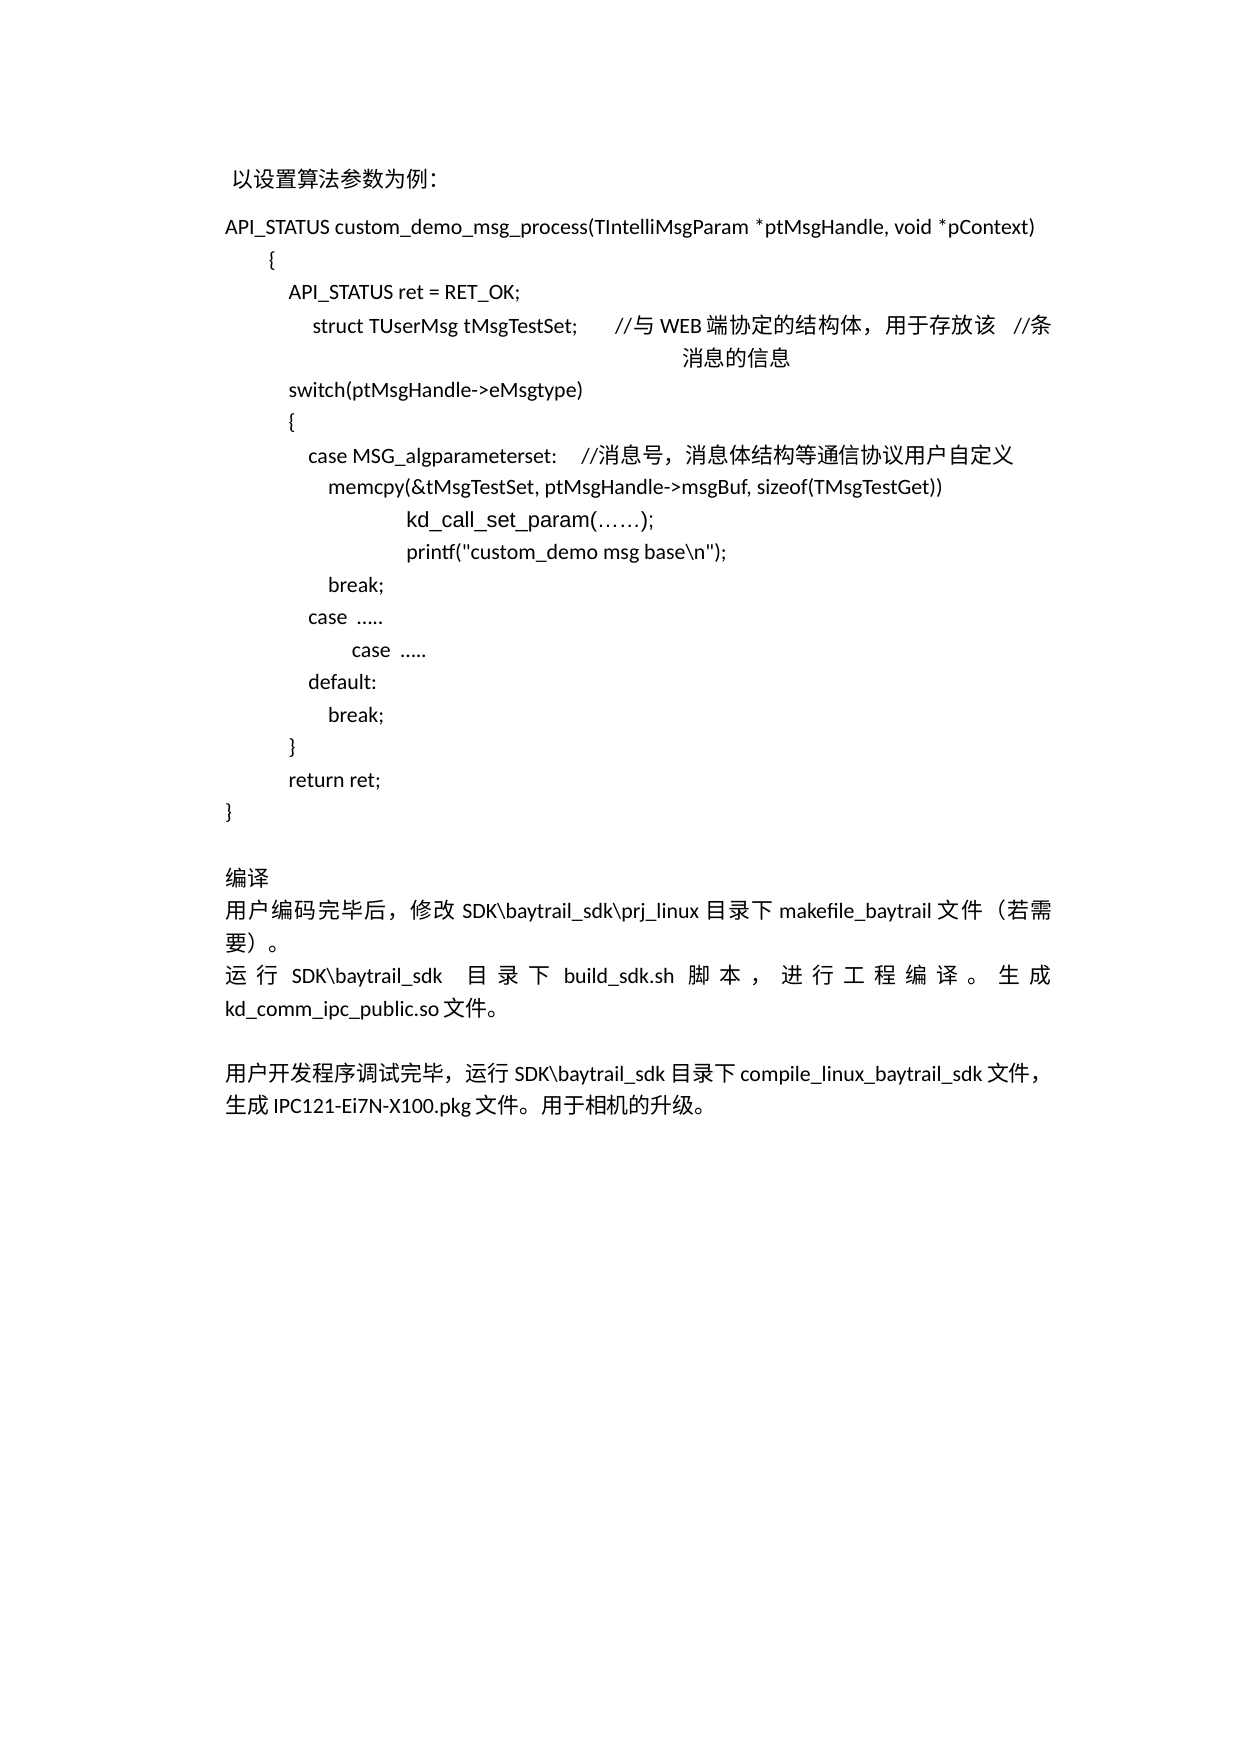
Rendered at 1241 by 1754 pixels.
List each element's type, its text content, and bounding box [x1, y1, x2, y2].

list default: [225, 666, 1053, 698]
list return ret; [225, 763, 1053, 796]
list 用户开发程序调试完毕，运行SDK\baytrail_sdk 目录下compile_linux_baytrail_sdk文件，生成IPC121-Ei7N-X100.pkg文件。用于相机的升级。 [225, 1056, 1053, 1121]
list 用户编码完毕后，修改SDK\baytrail_sdk\prj_linux目录下makefile_baytrail文件（若需要）。 [225, 893, 1053, 958]
text case ….. [187, 633, 1053, 666]
list { [225, 243, 1053, 276]
text struct TUserMsg tMsgTestSet; //与WEB端协定的结构体，用于存放该 //条消息的信息 [312, 308, 1053, 373]
list case MSG_algparameterset: //消息号，消息体结构等通信协议用户自定义 [225, 438, 1053, 471]
list 编译 [225, 861, 1053, 893]
list 运行SDK\baytrail_sdk 目录下build_sdk.sh脚本，进行工程编译。生成kd_comm_ipc_public.so文件。 [225, 958, 1053, 1023]
list } [225, 731, 1053, 763]
list } [225, 796, 1053, 828]
list break; [225, 698, 1053, 731]
list case ….. [225, 601, 1053, 633]
list printf("custom_demo msg base\n"); [362, 536, 1053, 568]
list API_STATUS ret = RET_OK; [225, 276, 1053, 308]
list 以设置算法参数为例： [187, 162, 1053, 194]
list API_STATUS custom_demo_msg_process(TIntelliMsgParam *ptMsgHandle, void *pContext) [225, 211, 1053, 243]
list kd_call_set_param(……); [362, 503, 1053, 536]
list { [225, 406, 1053, 438]
list switch(ptMsgHandle->eMsgtype) [225, 373, 1053, 406]
list memcpy(&tMsgTestSet, ptMsgHandle->msgBuf, sizeof(TMsgTestGet)) [225, 471, 1053, 503]
list break; [225, 568, 1053, 601]
